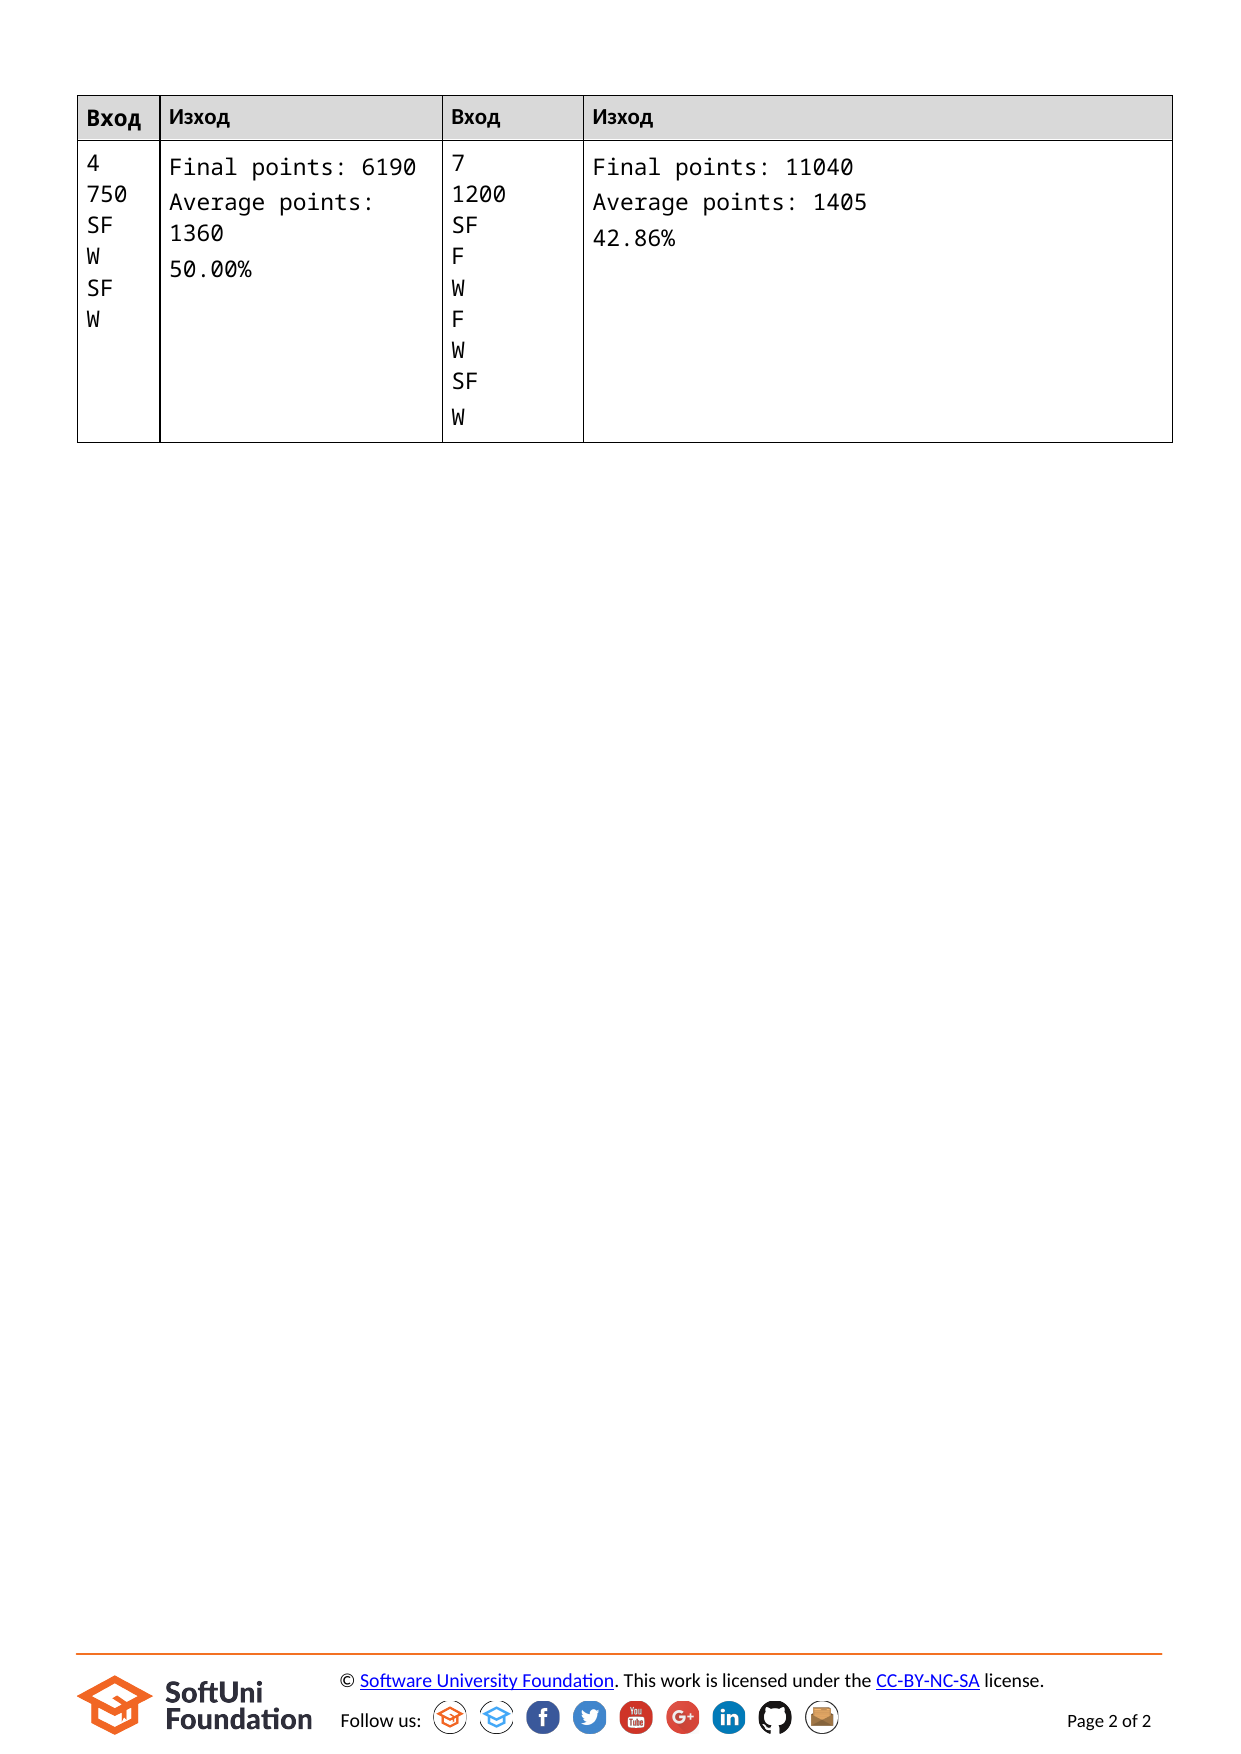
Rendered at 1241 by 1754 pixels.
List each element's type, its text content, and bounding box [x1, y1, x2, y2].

table_cell 7 1200 SF F W F W SF W [443, 141, 583, 442]
picture [76, 1675, 312, 1735]
picture [736, 1701, 746, 1711]
table_cell Final points: 6190 Average points: 1360 50.00% [161, 141, 442, 442]
picture [727, 1715, 738, 1725]
picture [666, 1701, 700, 1734]
picture [805, 1701, 839, 1734]
table_cell Вход [78, 96, 159, 139]
table_cell 4 750 SF W SF W [78, 141, 159, 442]
picture [758, 1701, 792, 1734]
table_cell Изход [161, 96, 442, 139]
picture [433, 1701, 467, 1734]
table_cell Вход [443, 96, 583, 139]
picture [712, 1724, 722, 1734]
table_cell Изход [584, 96, 1172, 139]
picture [712, 1701, 722, 1711]
picture [736, 1724, 746, 1734]
picture [573, 1701, 607, 1734]
table_cell Final points: 11040 Average points: 1405 42.86% [584, 141, 1172, 442]
picture [619, 1701, 653, 1734]
picture [480, 1701, 513, 1734]
picture [526, 1701, 560, 1734]
